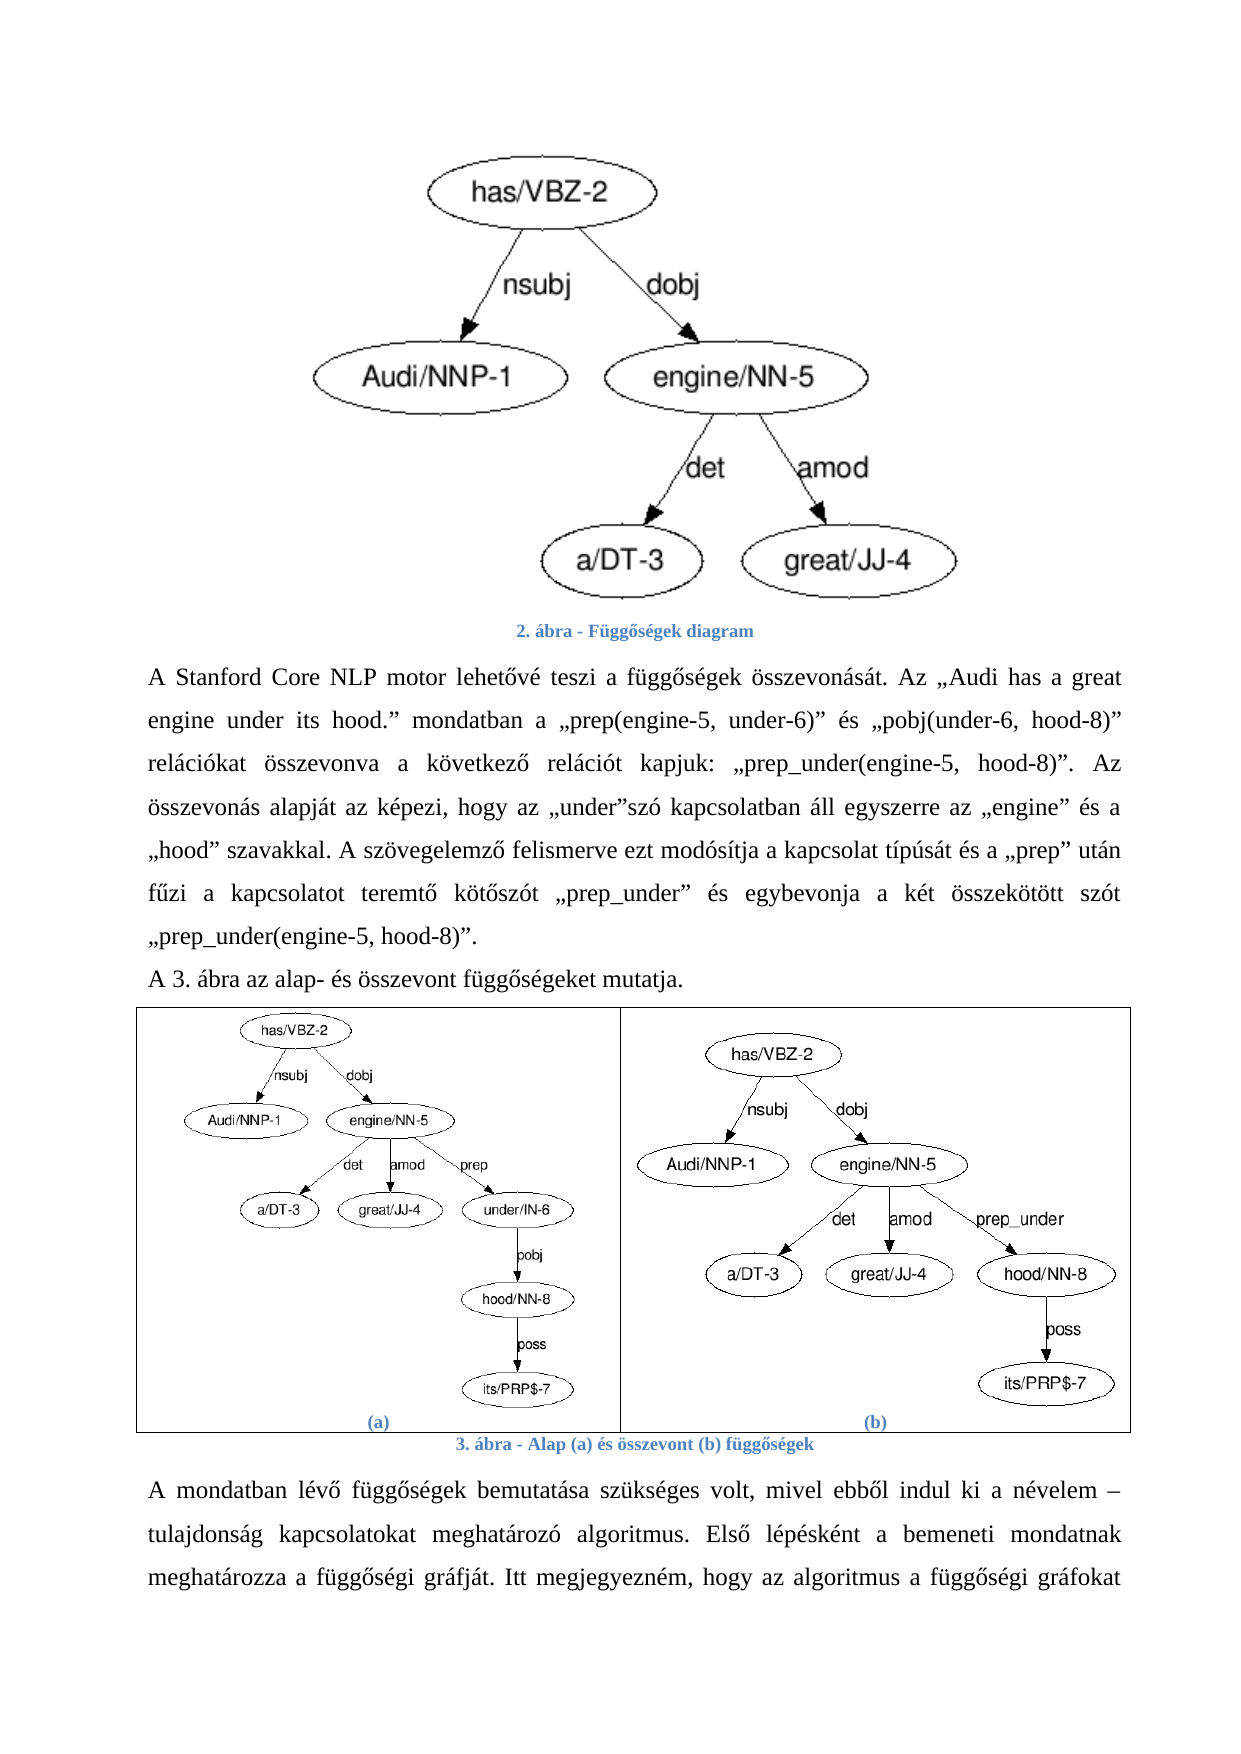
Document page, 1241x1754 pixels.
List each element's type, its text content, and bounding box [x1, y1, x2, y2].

text A Stanford Core NLP motor lehetővé teszi a függőségek összevonását. Az „Audi has a great engine under its hood.” mondatban a „prep(engine-5, under-6)” és „pobj(under-6, hood-8)” relációkat összevonva a következő relációt kapjuk: „prep_under(engine-5, hood-8)”. Az összevonás alapját az képezi, hogy az „under”szó kapcsolatban áll egyszerre az „engine” és a „hood” szavakkal. A szövegelemző felismerve ezt modósítja a kapcsolat típúsát és a „prep” után fűzi a kapcsolatot teremtő kötőszót „prep_under” és egybevonja a két összekötött szót „prep_under(engine-5, hood-8)”. [148, 662, 1122, 950]
table_header (b) [621, 1008, 1130, 1432]
picture [179, 1008, 578, 1411]
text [148, 1476, 1122, 1591]
picture [631, 1027, 1120, 1411]
table_header (a) [137, 1008, 620, 1432]
picture [304, 147, 966, 606]
